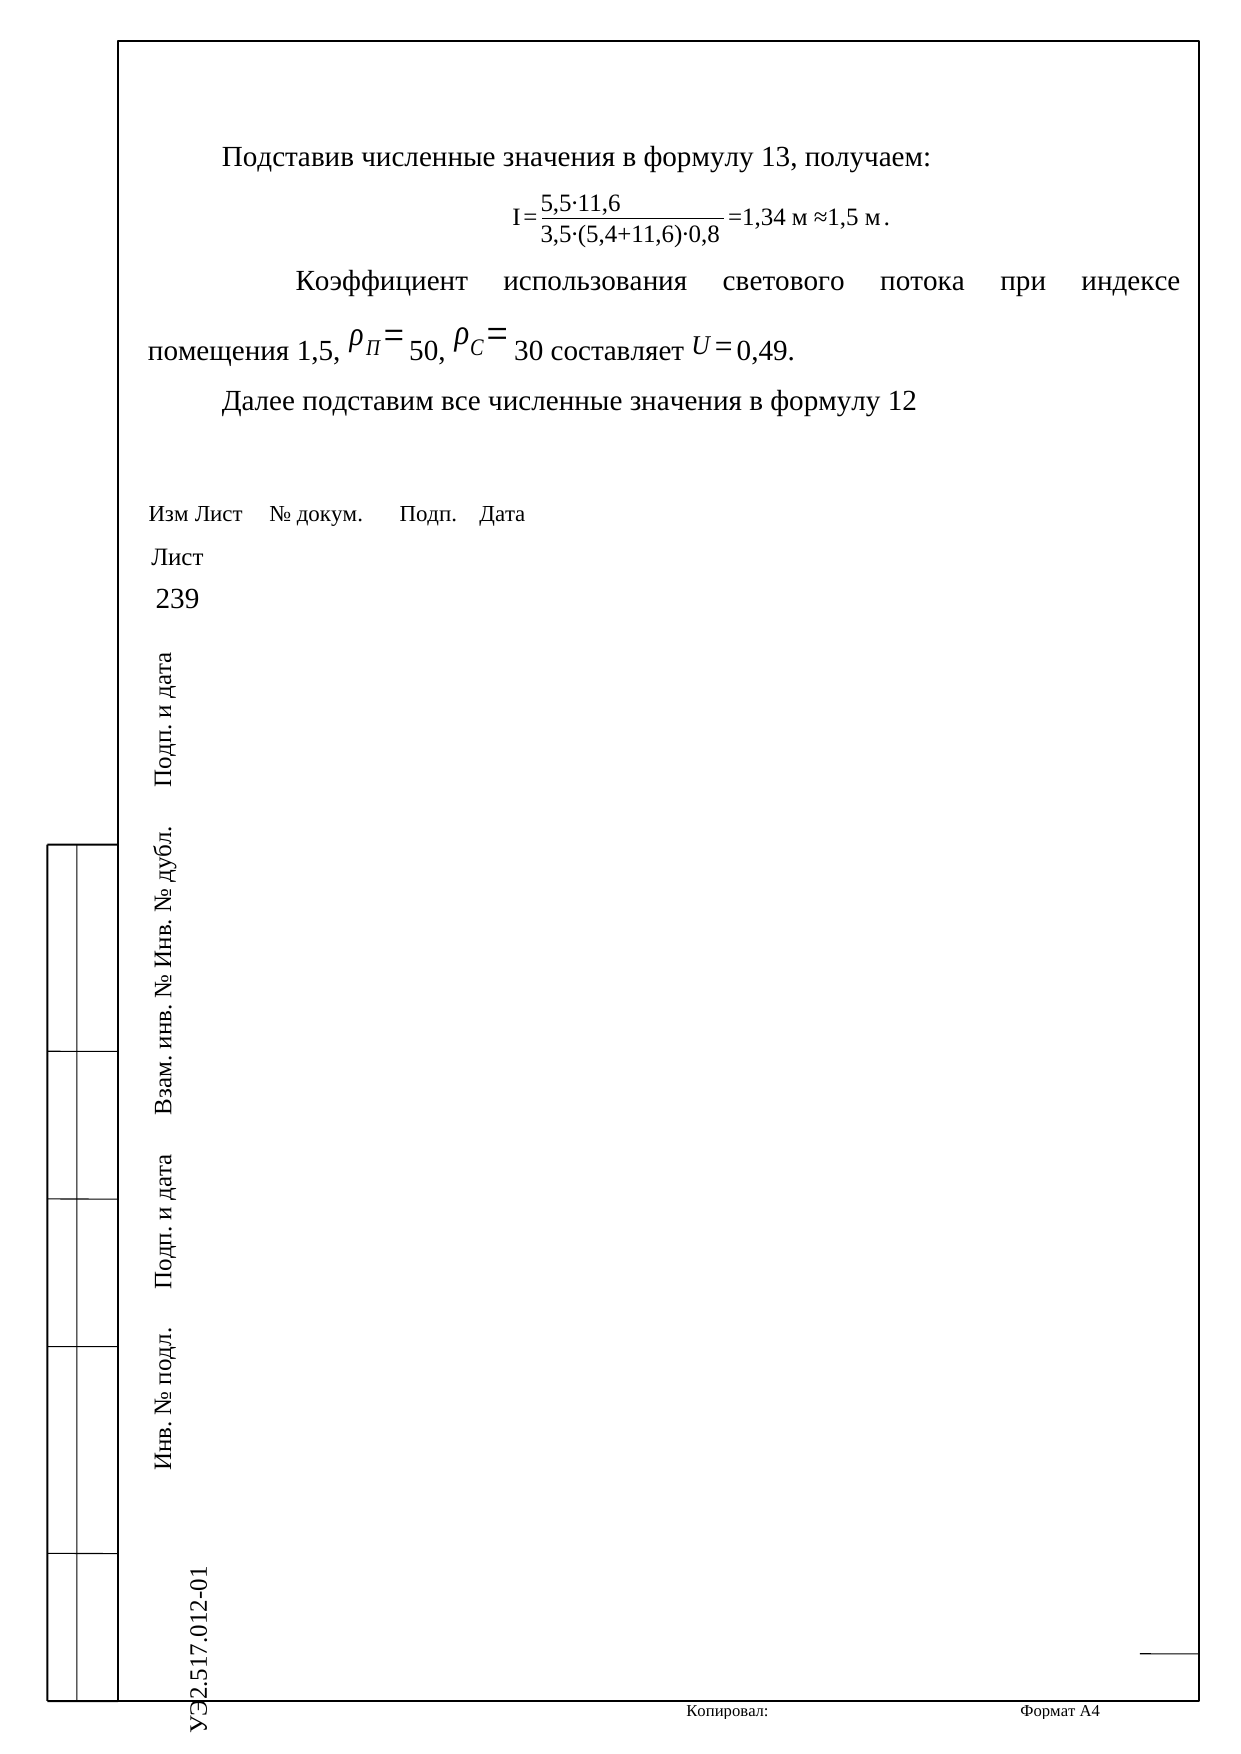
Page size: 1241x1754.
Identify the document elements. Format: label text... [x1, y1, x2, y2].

text Подставив численные значения в формулу 13, получаем: [148, 139, 1181, 172]
text Далее подставим все численные значения в формулу 12 [148, 383, 1181, 417]
text Коэффициент использования светового потока при индексе помещения 1,5, 50, 30 составляет 0,49. [148, 263, 1181, 367]
